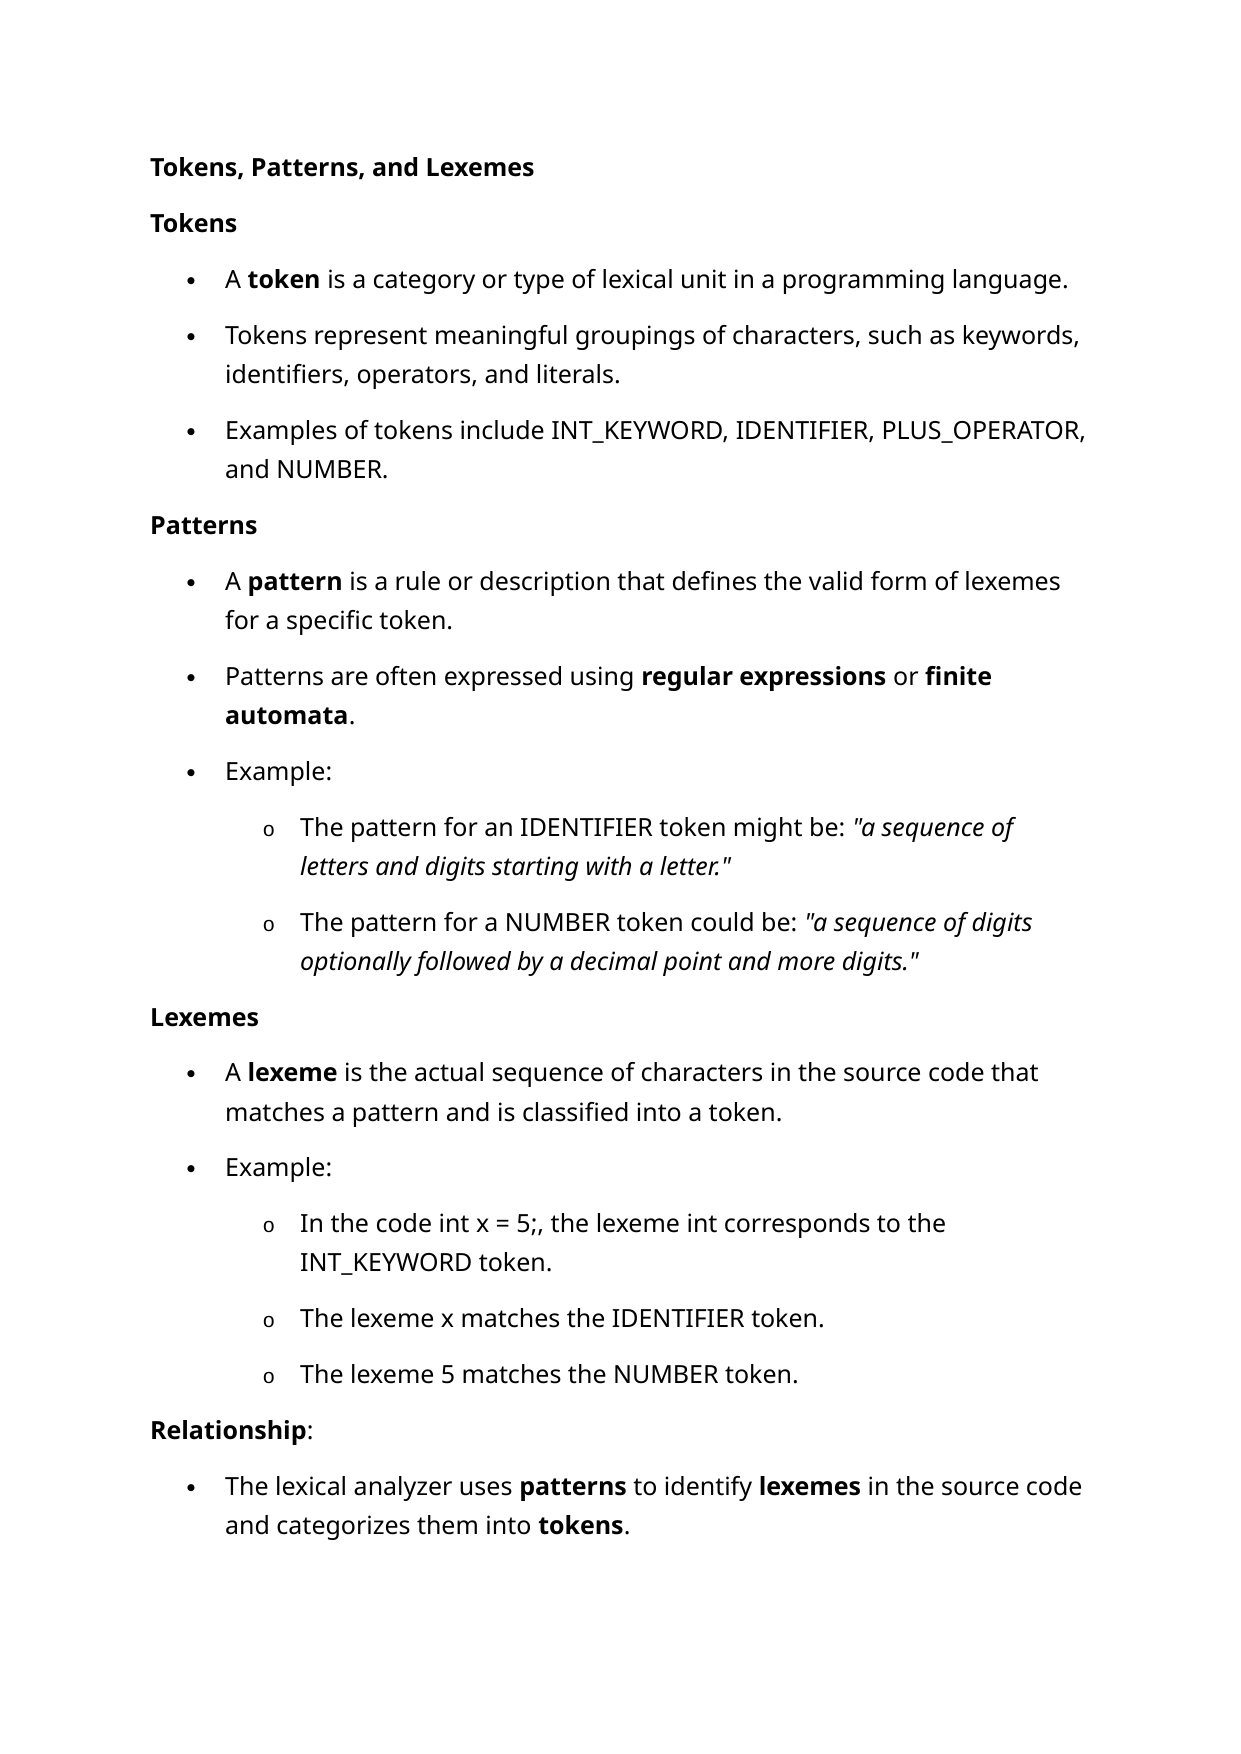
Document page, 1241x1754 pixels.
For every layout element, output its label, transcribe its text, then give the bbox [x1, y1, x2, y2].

list Patterns are often expressed using regular expressions or finite automata. [187, 658, 1090, 732]
list A lexeme is the actual sequence of characters in the source code that matches a pattern and is classified into a token. [187, 1055, 1090, 1128]
text Tokens, Patterns, and Lexemes [150, 150, 1090, 184]
list Tokens represent meaningful groupings of characters, such as keywords, identifiers, operators, and literals. [187, 317, 1090, 391]
list Examples of tokens include INT_KEYWORD, IDENTIFIER, PLUS_OPERATOR, and NUMBER. [187, 412, 1090, 486]
text Lexemes [150, 999, 1090, 1033]
list A token is a category or type of lexical unit in a programming language. [187, 262, 1090, 296]
list The pattern for an IDENTIFIER token might be: "a sequence of letters and digits starting with a letter." [262, 809, 1090, 882]
text Patterns [150, 507, 1090, 542]
text Tokens [150, 206, 1090, 240]
list The pattern for a NUMBER token could be: "a sequence of digits optionally followed by a decimal point and more digits." [262, 904, 1090, 977]
list The lexical analyzer uses patterns to identify lexemes in the source code and categorizes them into tokens. [187, 1468, 1090, 1542]
list The lexeme x matches the IDENTIFIER token. [262, 1301, 1090, 1335]
list Example: [187, 1150, 1090, 1184]
list In the code int x = 5;, the lexeme int corresponds to the INT_KEYWORD token. [262, 1206, 1090, 1279]
list A pattern is a rule or description that defines the valid form of lexemes for a specific token. [187, 563, 1090, 637]
list Example: [187, 753, 1090, 787]
list The lexeme 5 matches the NUMBER token. [262, 1357, 1090, 1391]
text Relationship: [150, 1412, 1090, 1447]
